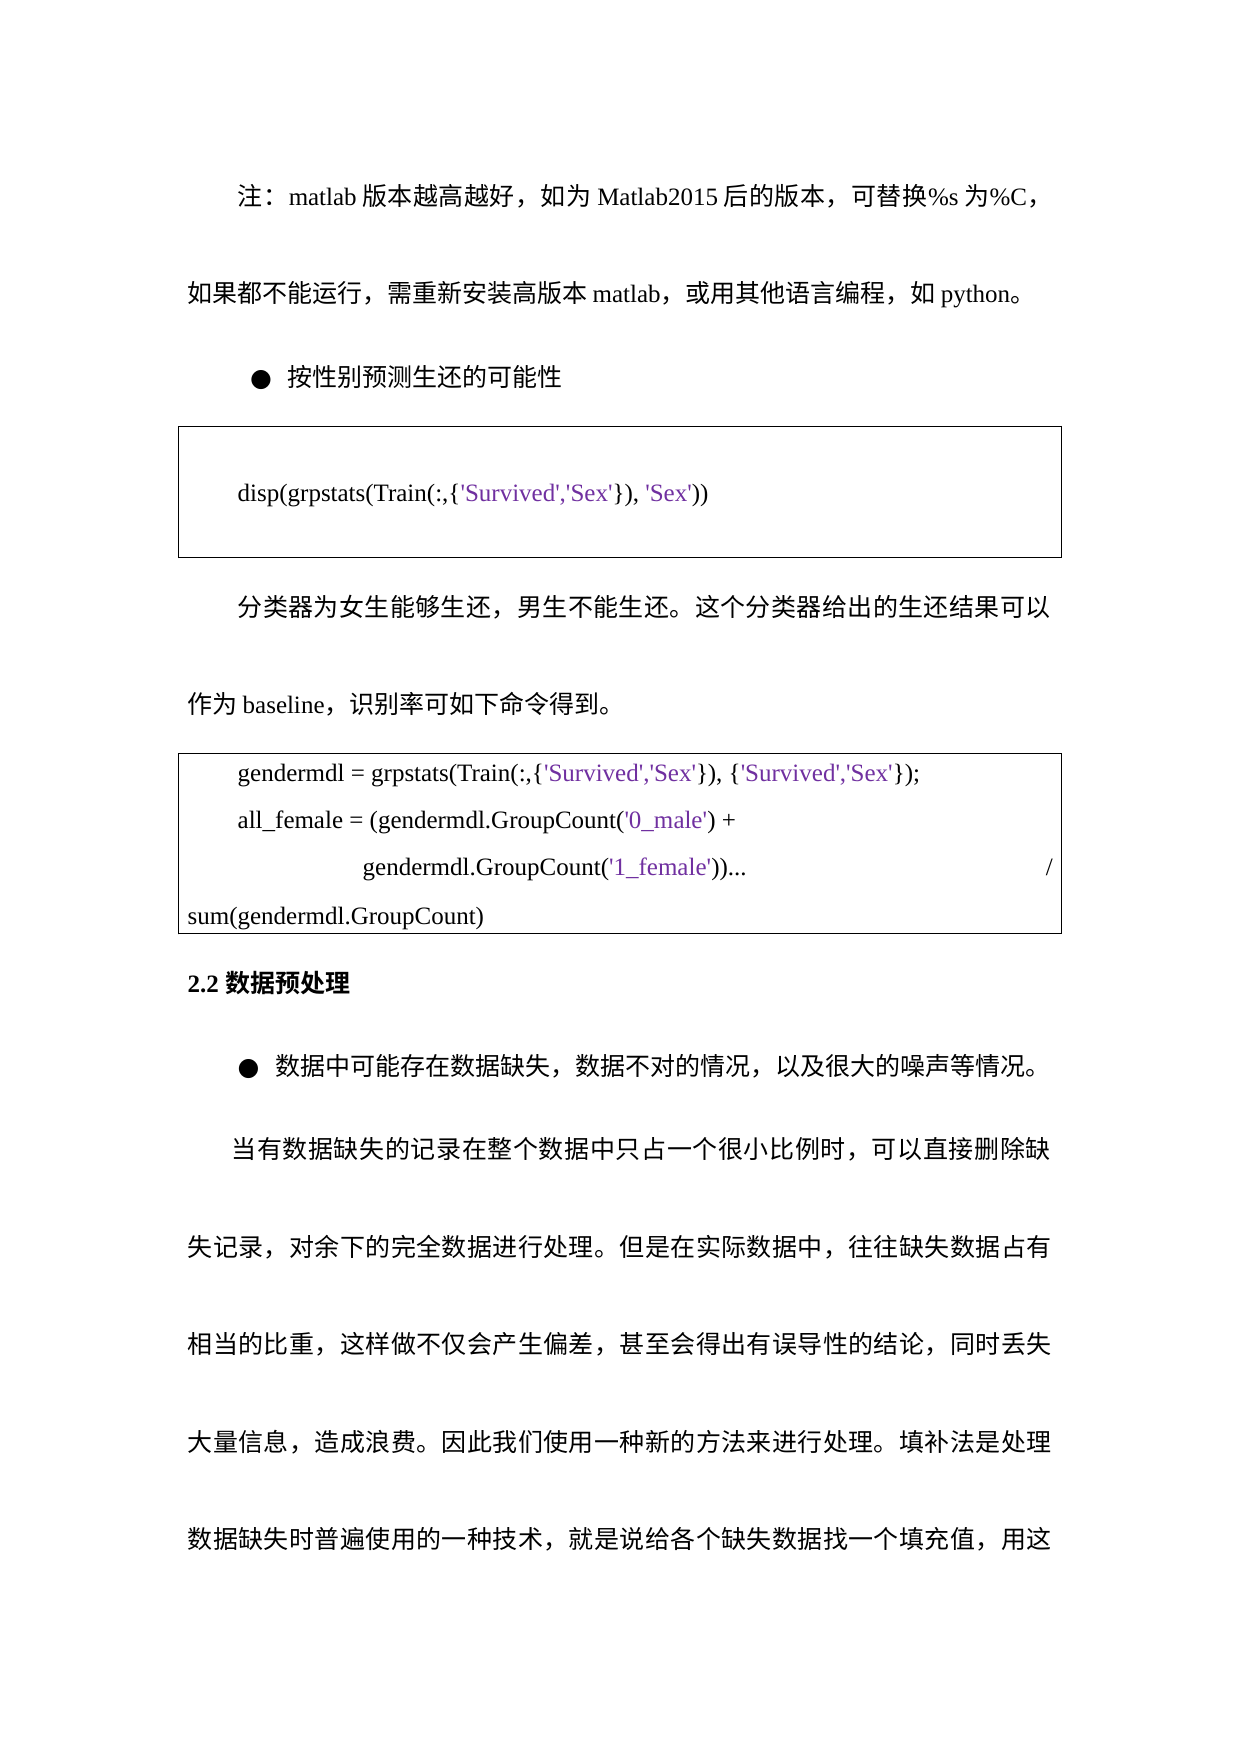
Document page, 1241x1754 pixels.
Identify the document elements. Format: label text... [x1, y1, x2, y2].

list 按性别预测生还的可能性 [250, 343, 1053, 408]
text 分类器为女生能够生还，男生不能生还。这个分类器给出的生还结果可以作为baseline，识别率可如下命令得到。 [187, 573, 1053, 735]
text gendermdl.GroupCount('1_female'))... / sum(gendermdl.GroupCount) [179, 847, 1061, 933]
text all_female = (gendermdl.GroupCount('0_male') + [179, 800, 1061, 836]
text gendermdl = grpstats(Train(:,{'Survived','Sex'}), {'Survived','Sex'}); [179, 754, 1061, 789]
list 数据中可能存在数据缺失，数据不对的情况，以及很大的噪声等情况。 [187, 1032, 1053, 1097]
text 注：matlab版本越高越好，如为Matlab2015后的版本，可替换%s为%C，如果都不能运行，需重新安装高版本matlab，或用其他语言编程，如python。 [187, 162, 1053, 324]
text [187, 1115, 1053, 1570]
text 2.2 数据预处理 [187, 949, 1053, 1014]
text disp(grpstats(Train(:,{'Survived','Sex'}), 'Sex')) [179, 473, 1061, 508]
